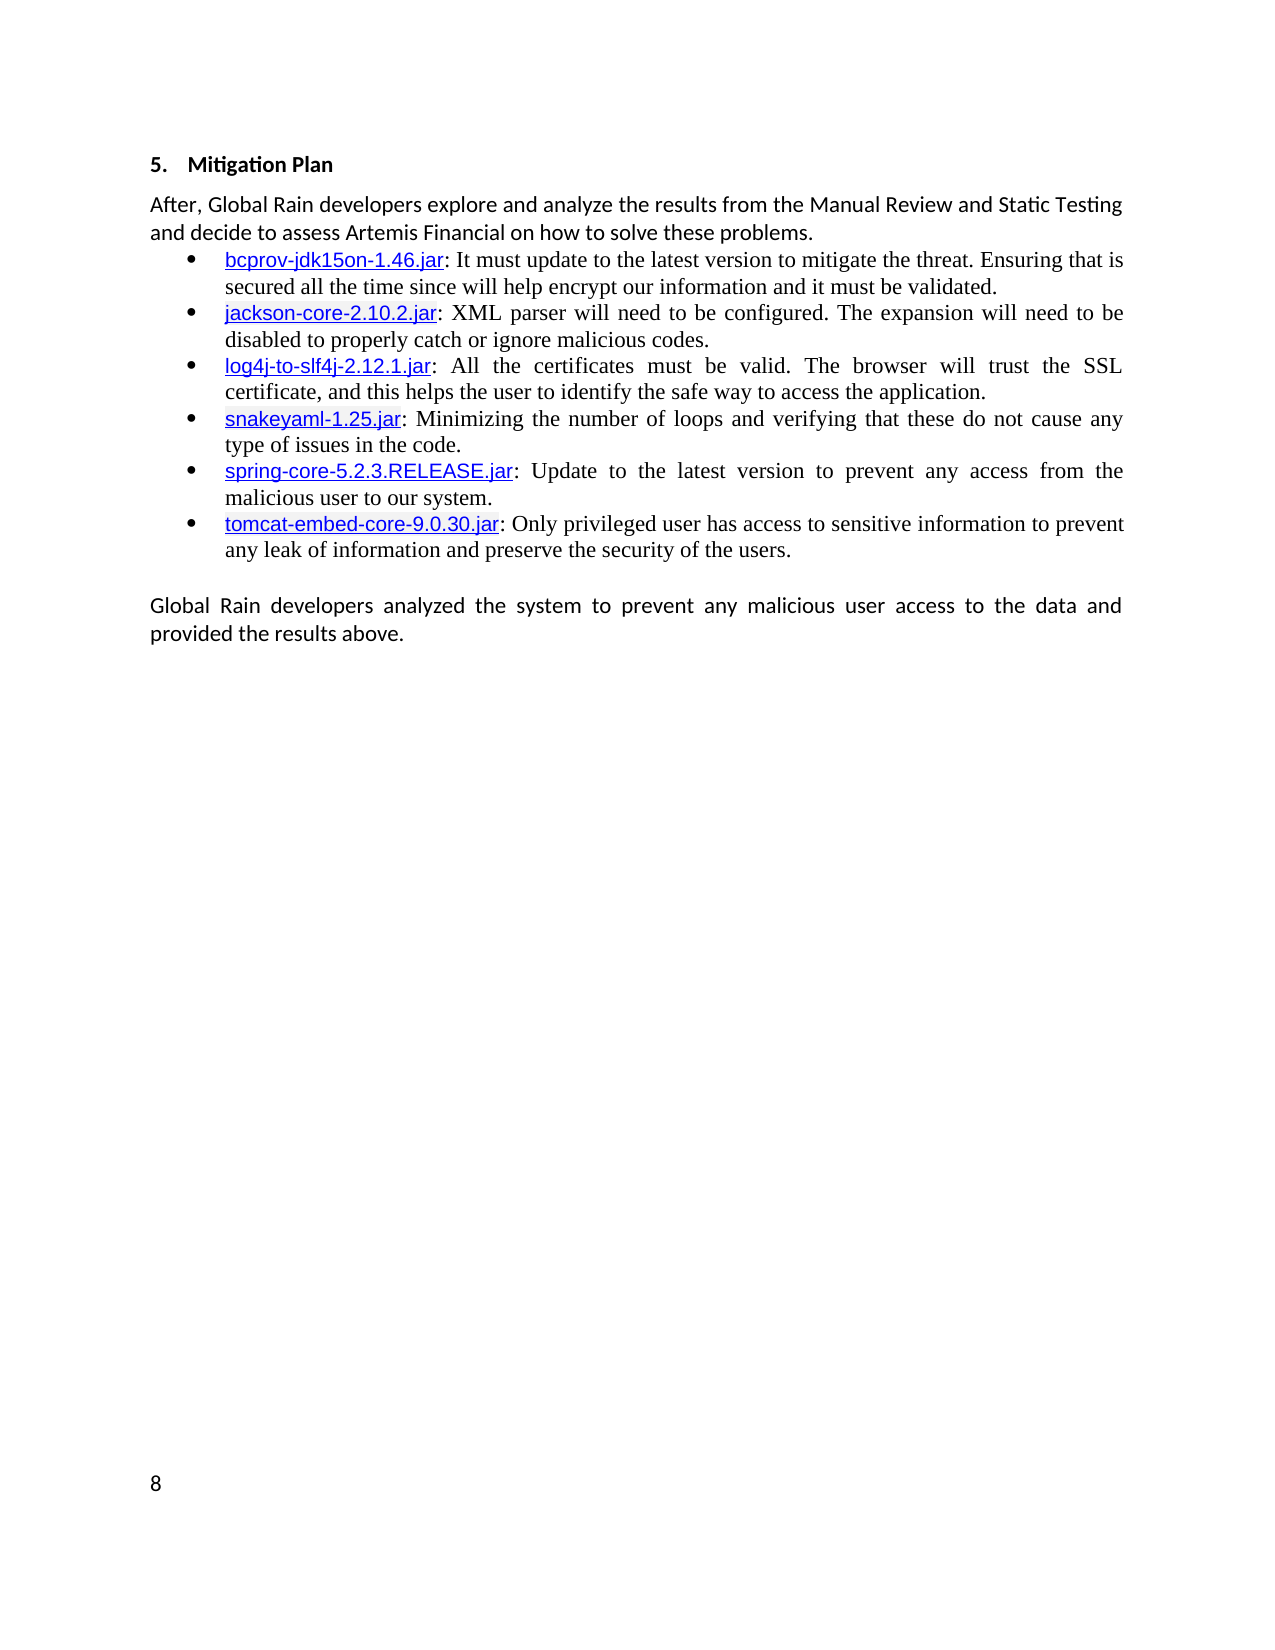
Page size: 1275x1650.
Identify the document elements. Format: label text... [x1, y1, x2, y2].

list log4j-to-slf4j-2.12.1.jar: All the certificates must be valid. The browser will trust the SSL certificate, and this helps the user to identify the safe way to access the application. [187, 352, 1125, 405]
list tomcat-embed-core-9.0.30.jar: Only privileged user has access to sensitive information to prevent any leak of information and preserve the security of the users. [187, 510, 1125, 563]
list bcprov-jdk15on-1.46.jar: It must update to the latest version to mitigate the threat. Ensuring that is secured all the time since will help encrypt our information and it must be validated. [187, 247, 1125, 299]
list snakeyaml-1.25.jar: Minimizing the number of loops and verifying that these do not cause any type of issues in the code. [187, 405, 1125, 457]
text After, Global Rain developers explore and analyze the results from the Manual Review and Static Testing and decide to assess Artemis Financial on how to solve these problems. [150, 191, 1125, 247]
list jackson-core-2.10.2.jar: XML parser will need to be configured. The expansion will need to be disabled to properly catch or ignore malicious codes. [187, 299, 1125, 352]
subtitle Mitigation Plan [150, 150, 1125, 178]
text Global Rain developers analyzed the system to prevent any malicious user access to the data and provided the results above. [150, 591, 1125, 647]
list spring-core-5.2.3.RELEASE.jar: Update to the latest version to prevent any access from the malicious user to our system. [187, 457, 1125, 510]
